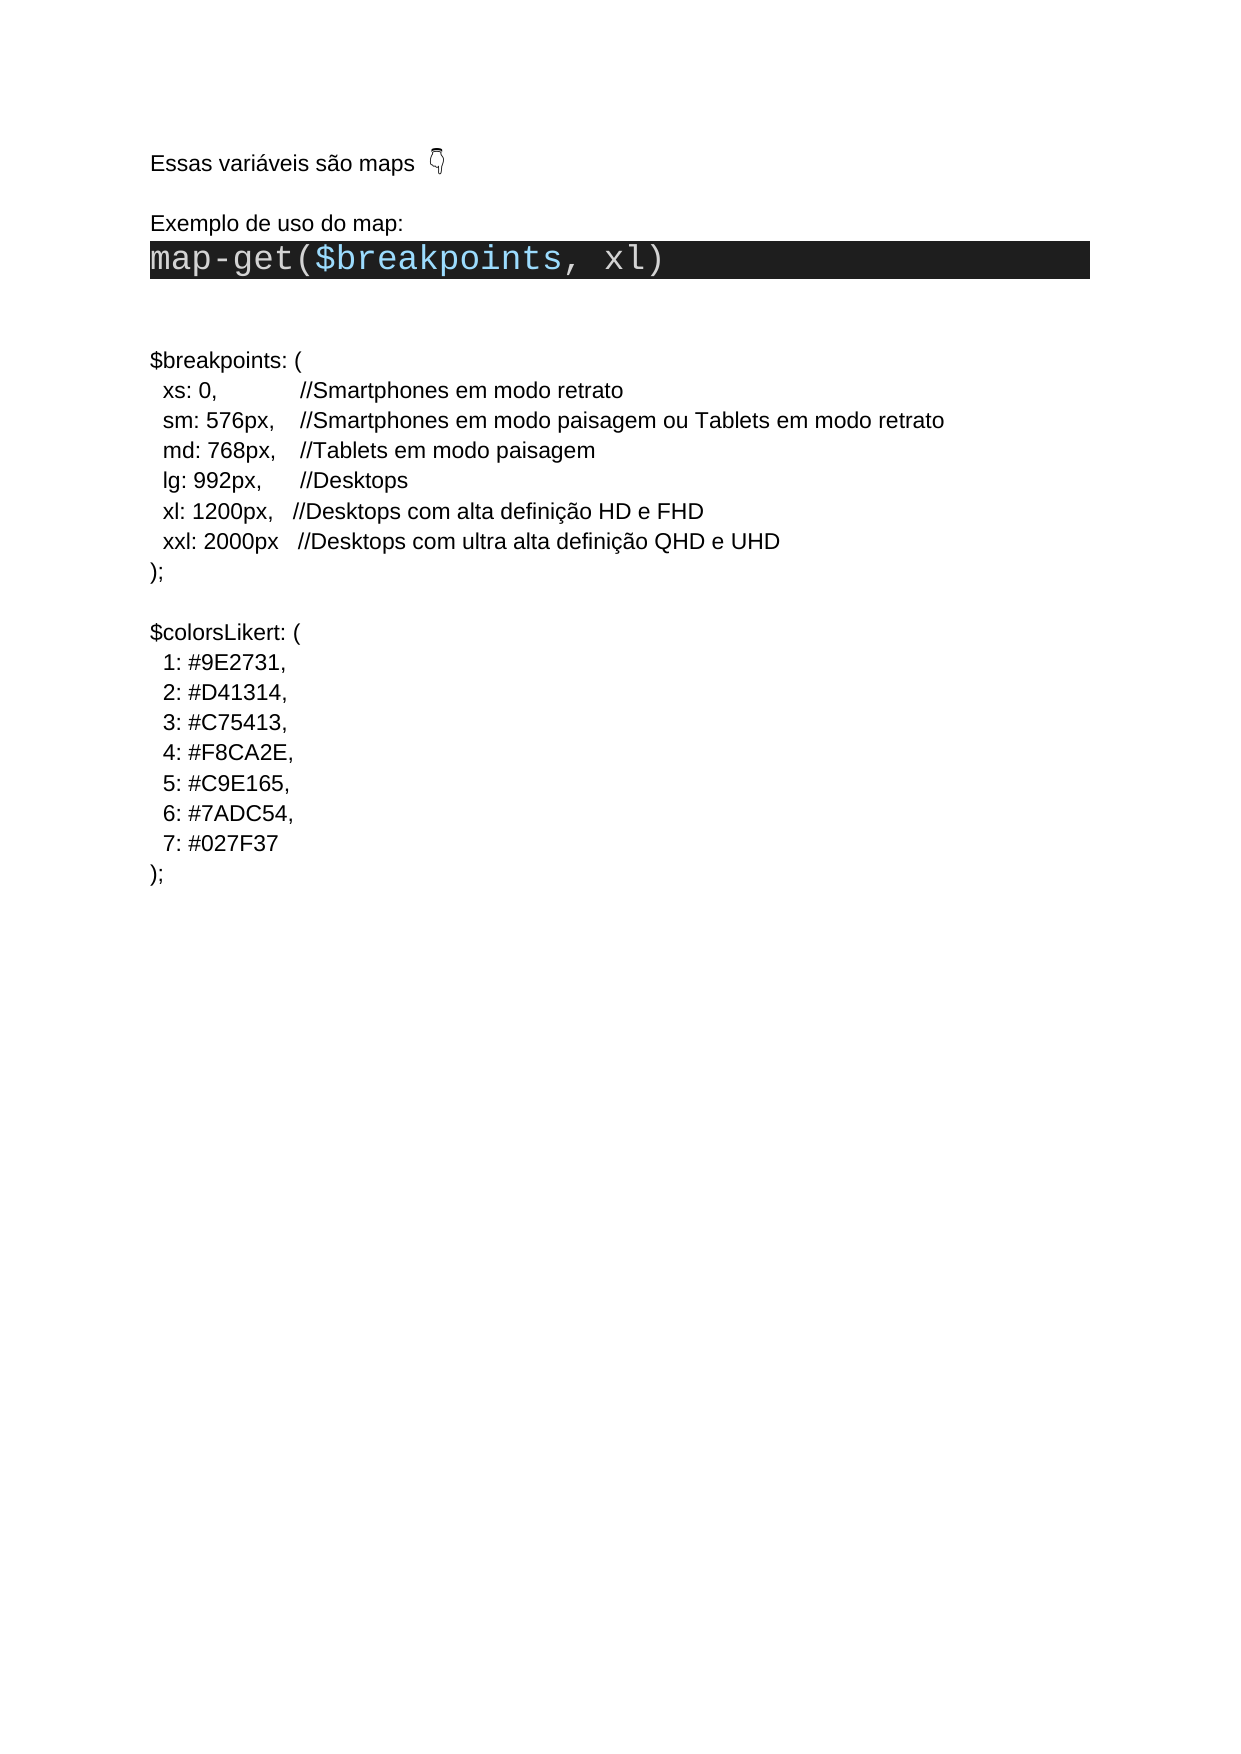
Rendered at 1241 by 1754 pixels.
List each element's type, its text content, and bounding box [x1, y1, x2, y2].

text 2: #D41314, [150, 679, 1090, 705]
text ); [150, 860, 1090, 886]
text Exemplo de uso do map: [150, 210, 1090, 237]
text 6: #7ADC54, [150, 800, 1090, 826]
text 1: #9E2731, [150, 649, 1090, 675]
text sm: 576px, //Smartphones em modo paisagem ou Tablets em modo retrato [150, 407, 1090, 433]
text 7: #027F37 [150, 830, 1090, 856]
text lg: 992px, //Desktops [150, 467, 1090, 494]
text xxl: 2000px //Desktops com ultra alta definição QHD e UHD [150, 528, 1090, 554]
text map-get($breakpoints, xl) [150, 241, 1090, 279]
text 5: #C9E165, [150, 769, 1090, 796]
text $breakpoints: ( [150, 347, 1090, 373]
text Essas variáveis são maps 👇 [150, 150, 1090, 176]
text xl: 1200px, //Desktops com alta definição HD e FHD [150, 498, 1090, 524]
text xs: 0, //Smartphones em modo retrato [150, 377, 1090, 403]
text ); [150, 558, 1090, 584]
text 3: #C75413, [150, 709, 1090, 735]
text 4: #F8CA2E, [150, 739, 1090, 766]
text $colorsLikert: ( [150, 618, 1090, 645]
text md: 768px, //Tablets em modo paisagem [150, 437, 1090, 463]
